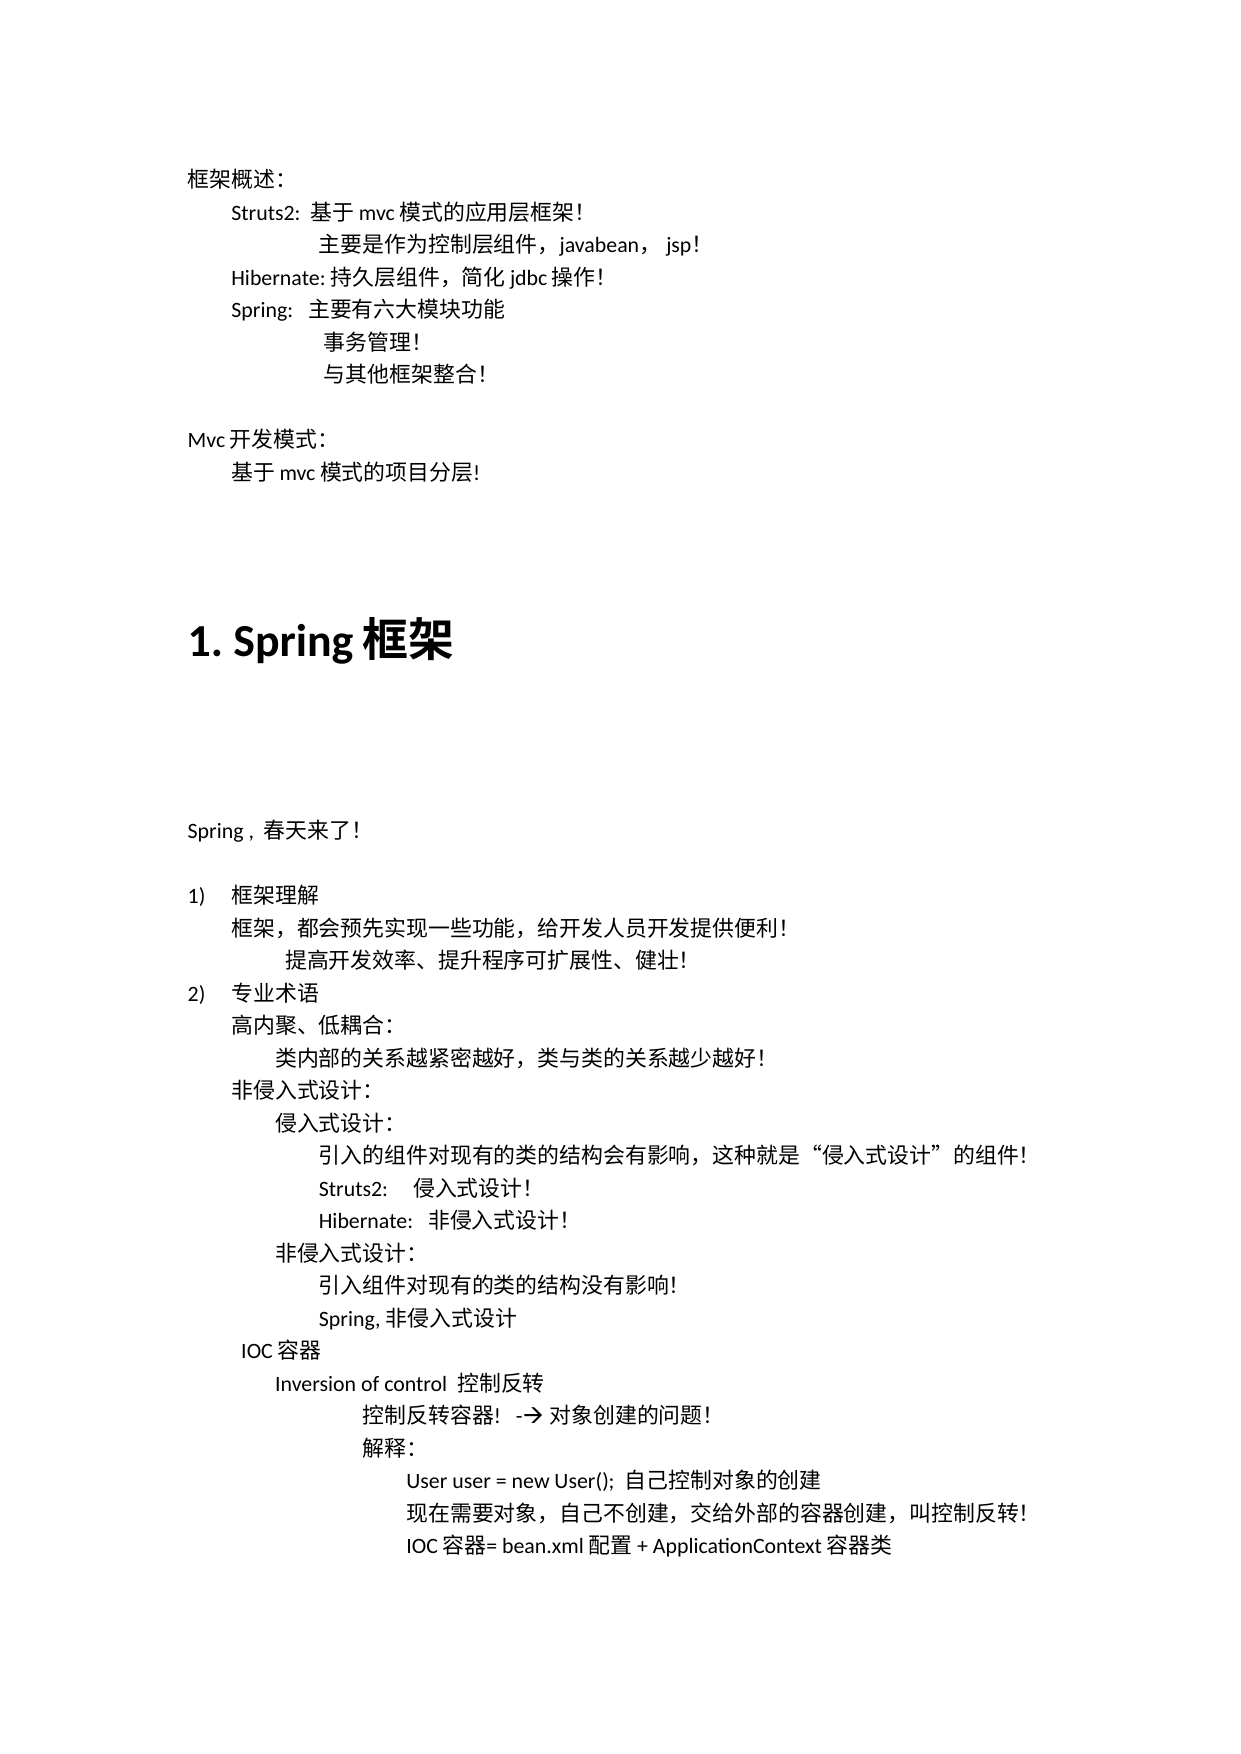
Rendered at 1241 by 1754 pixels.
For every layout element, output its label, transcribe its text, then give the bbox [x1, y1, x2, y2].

text Mvc开发模式： [187, 422, 1053, 454]
list 提高开发效率、提升程序可扩展性、健壮！ [231, 943, 1053, 975]
list 侵入式设计： [231, 1105, 1053, 1138]
list 框架理解 [187, 878, 1053, 910]
list 非侵入式设计： [231, 1073, 1053, 1105]
text 主要是作为控制层组件，javabean， jsp！ [187, 227, 1053, 259]
list 专业术语 [187, 975, 1053, 1008]
list IOC容器= bean.xml配置 + ApplicationContext容器类 [231, 1528, 1053, 1560]
subtitle 1. Spring框架 [187, 587, 1053, 685]
text Spring , 春天来了！ [187, 813, 1053, 845]
list IOC 容器 [231, 1333, 1053, 1365]
text 与其他框架整合！ [187, 357, 1053, 389]
list 非侵入式设计： [231, 1235, 1053, 1268]
text Spring: 主要有六大模块功能 [187, 292, 1053, 324]
list 引入的组件对现有的类的结构会有影响，这种就是“侵入式设计”的组件！ [231, 1138, 1053, 1170]
text Struts2: 基于mvc模式的应用层框架！ [187, 194, 1053, 227]
list User user = new User(); 自己控制对象的创建 [406, 1463, 1053, 1495]
list Spring, 非侵入式设计 [231, 1300, 1053, 1333]
list Struts2: 侵入式设计！ [231, 1170, 1053, 1203]
list 框架，都会预先实现一些功能，给开发人员开发提供便利！ [231, 910, 1053, 943]
list 解释： [231, 1430, 1053, 1463]
list 引入组件对现有的类的结构没有影响！ [231, 1268, 1053, 1300]
text 基于mvc模式的项目分层! [187, 454, 1053, 487]
list 现在需要对象，自己不创建，交给外部的容器创建，叫控制反转！ [406, 1495, 1053, 1528]
text Hibernate: 持久层组件，简化jdbc操作！ [187, 259, 1053, 292]
text 事务管理！ [187, 324, 1053, 357]
list 高内聚、低耦合： [231, 1008, 1053, 1040]
list Inversion of control 控制反转 [231, 1365, 1053, 1398]
list Hibernate: 非侵入式设计！ [231, 1203, 1053, 1235]
text 框架概述： [187, 162, 1053, 194]
list 控制反转容器! - 对象创建的问题！ [231, 1398, 1053, 1430]
list 类内部的关系越紧密越好，类与类的关系越少越好！ [231, 1040, 1053, 1073]
